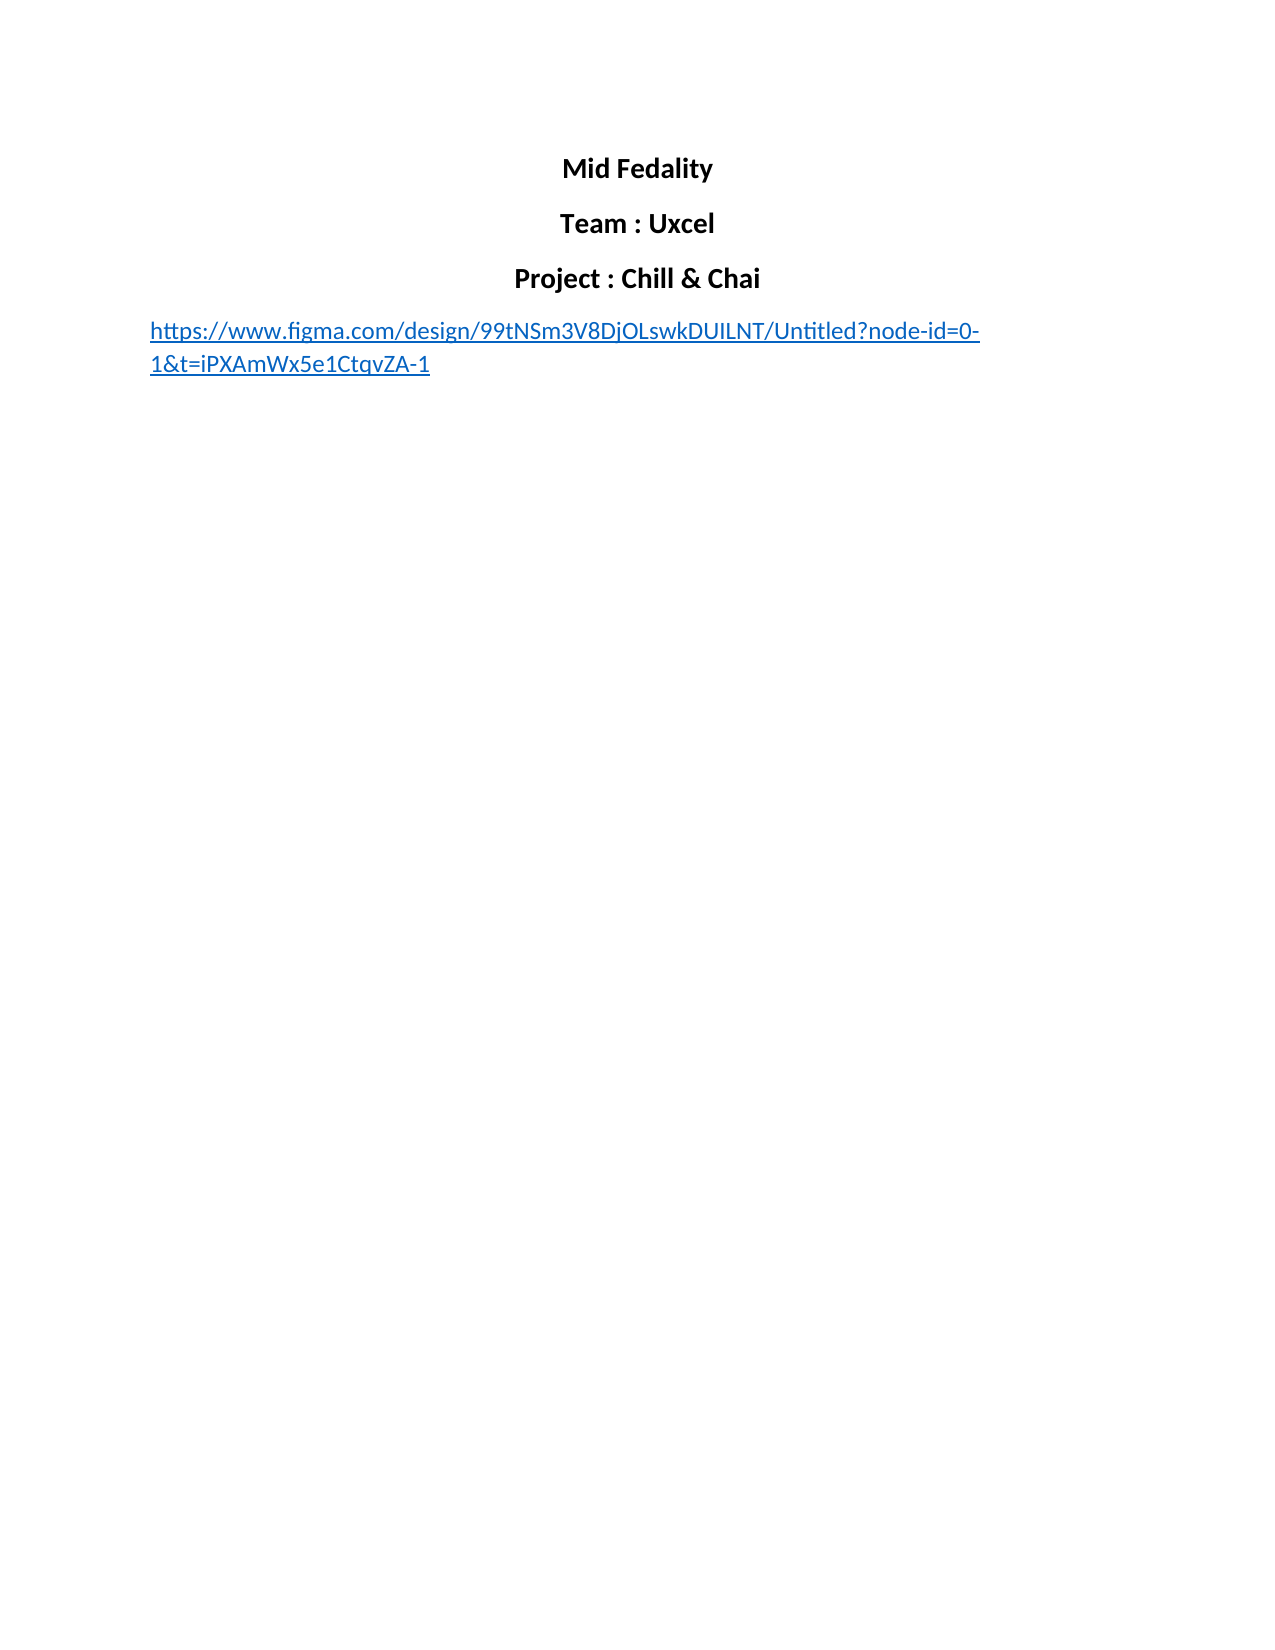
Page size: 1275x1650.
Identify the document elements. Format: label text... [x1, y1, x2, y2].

text https://www.figma.com/design/99tNSm3V8DjOLswkDUILNT/Untitled?node-id=0-1&t=iPXAmWx5e1CtqvZA-1 [150, 315, 1125, 379]
text Mid Fedality [150, 150, 1125, 186]
text Project : Chill & Chai [150, 260, 1125, 296]
text Team : Uxcel [150, 205, 1125, 241]
